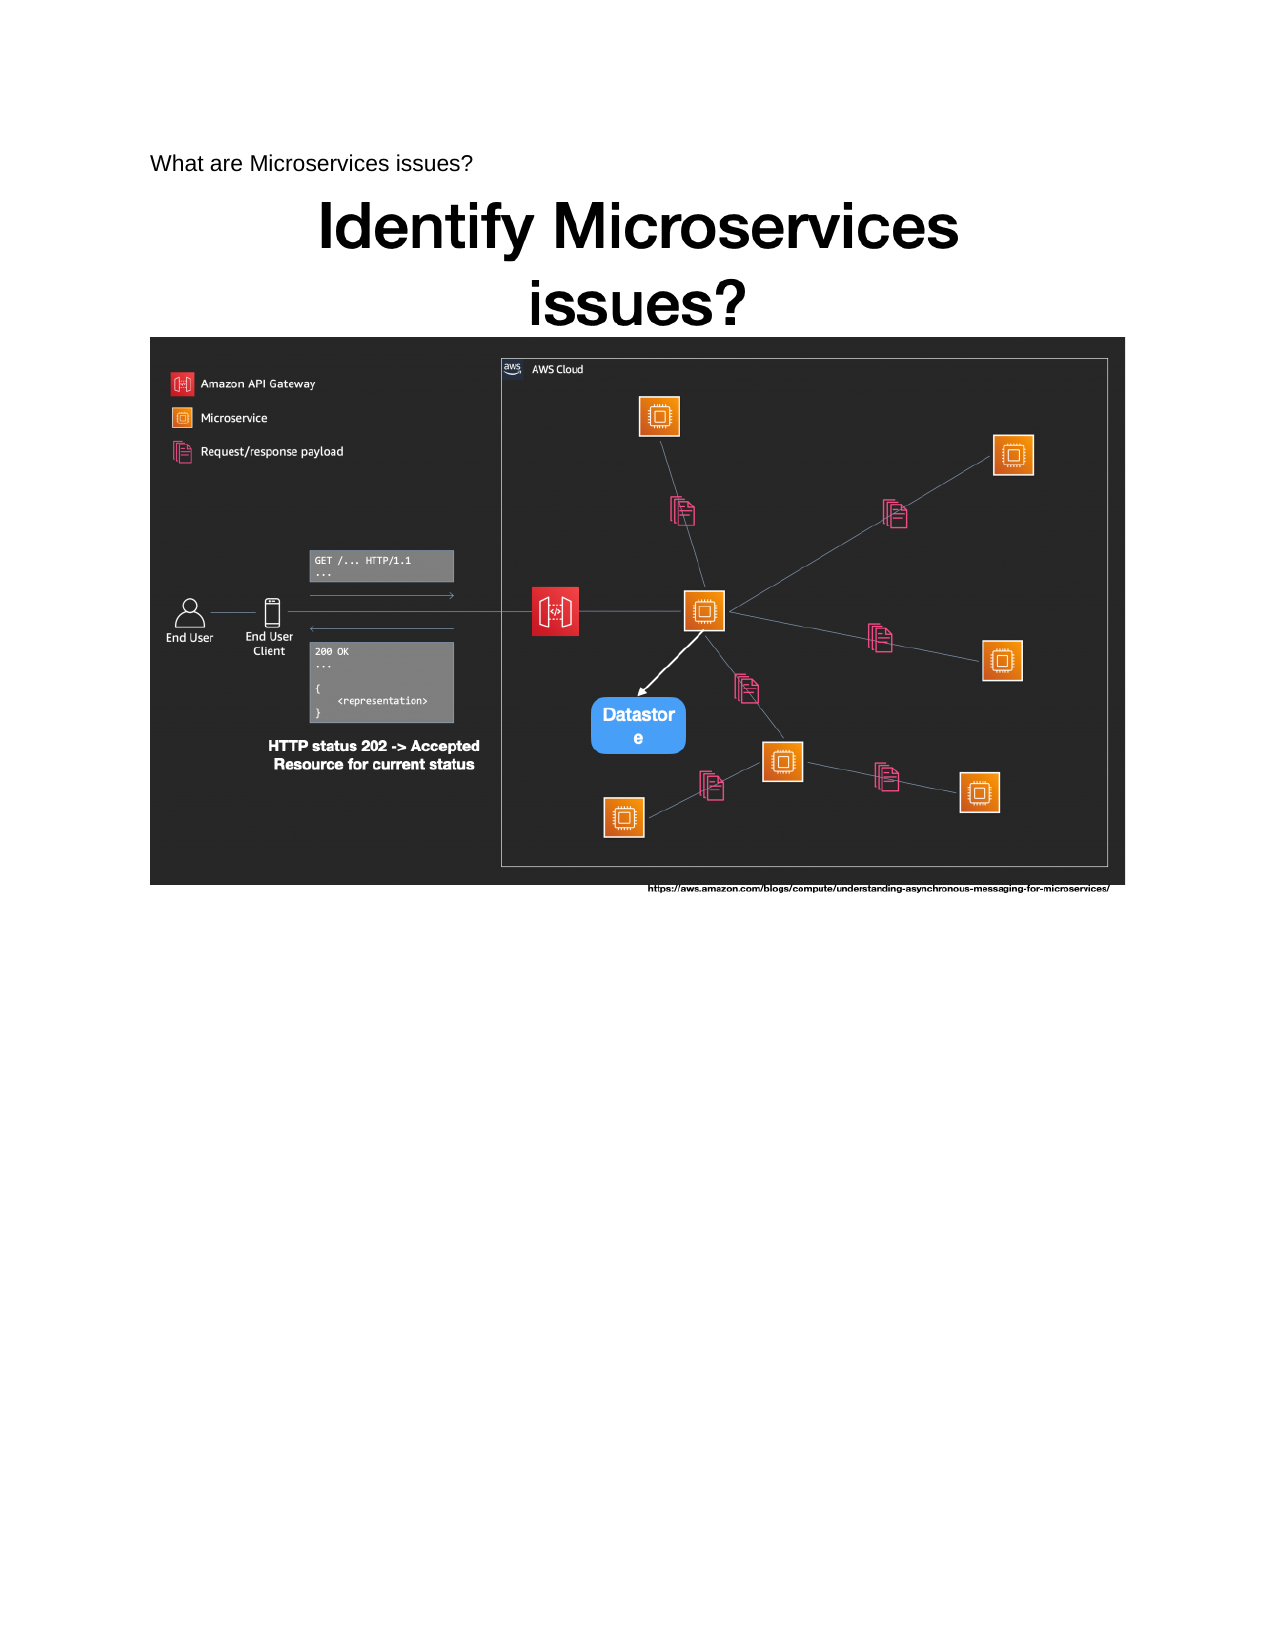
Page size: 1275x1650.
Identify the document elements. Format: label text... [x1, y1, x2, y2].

picture [150, 180, 1125, 912]
text What are Microservices issues? [150, 150, 1125, 176]
